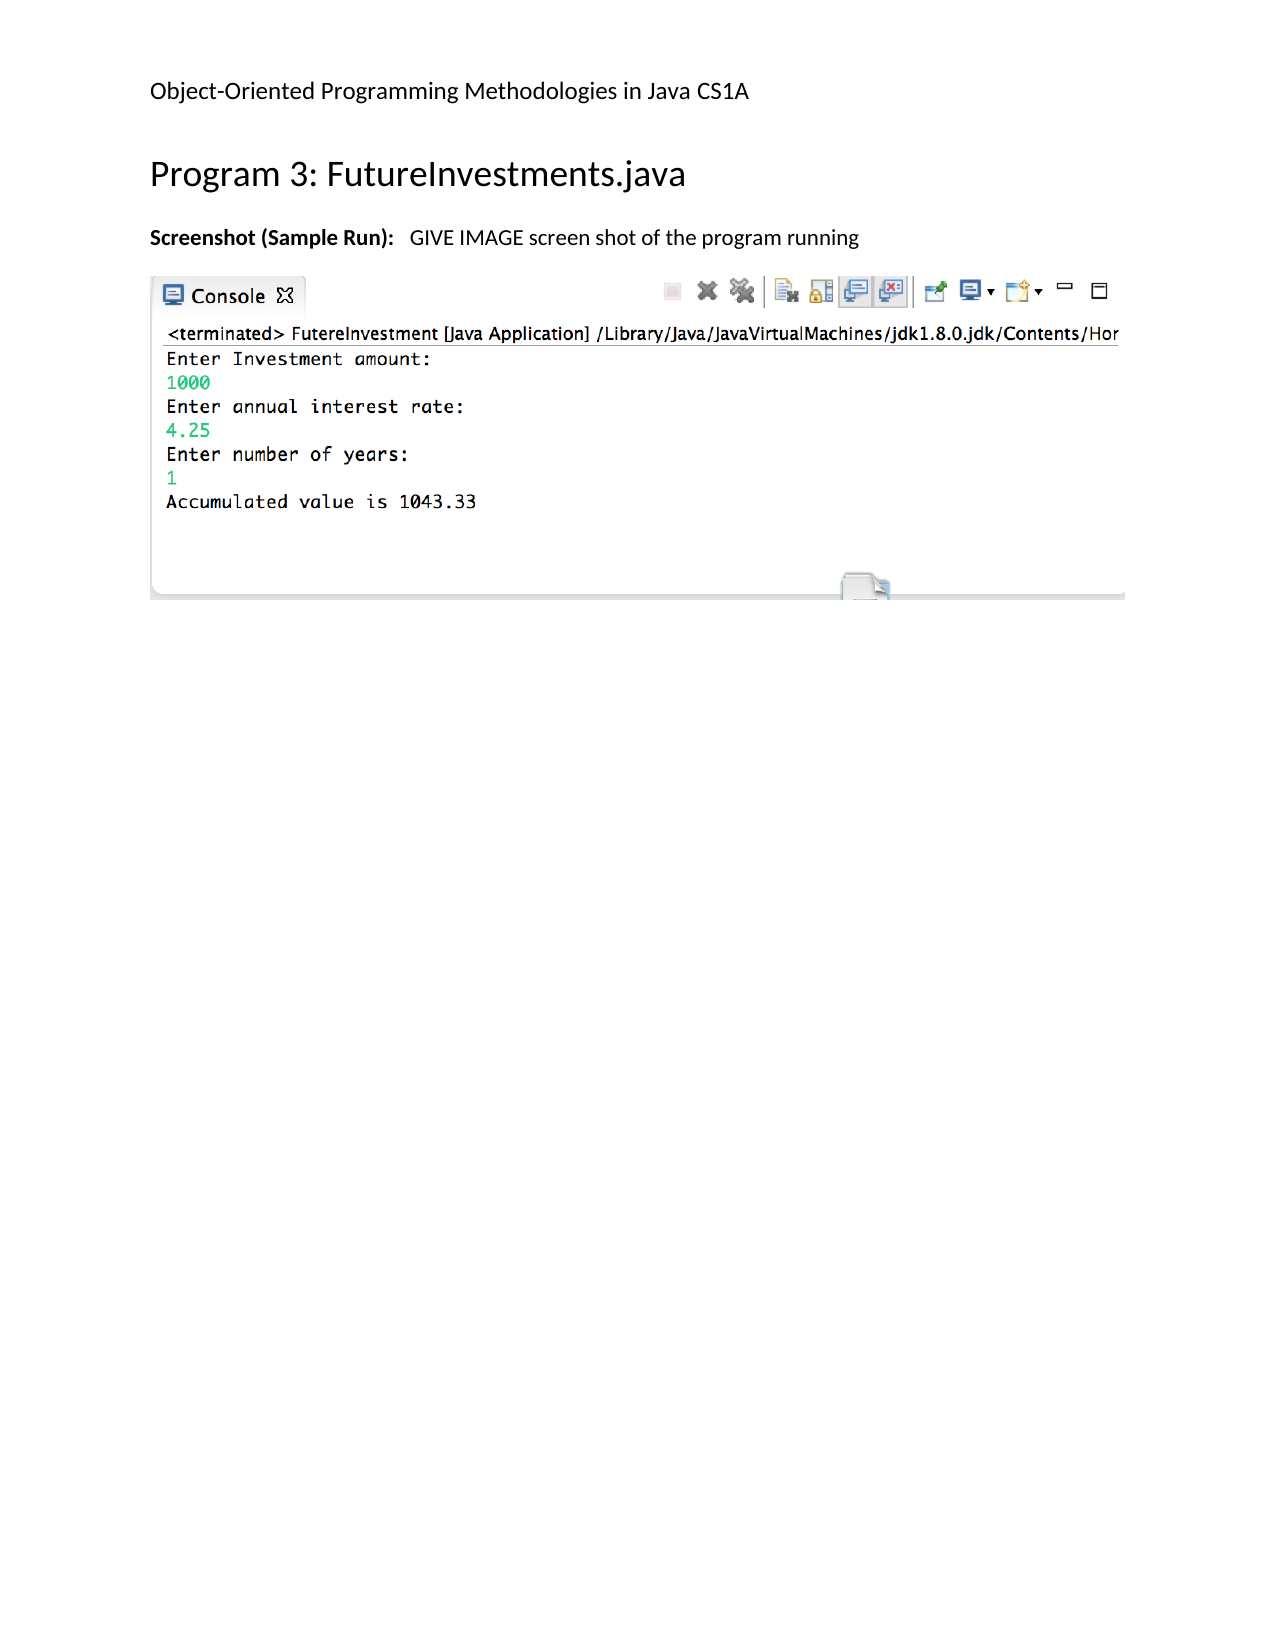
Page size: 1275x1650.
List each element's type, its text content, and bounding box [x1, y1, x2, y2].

text Screenshot (Sample Run): GIVE IMAGE screen shot of the program running [150, 223, 1125, 252]
picture [150, 276, 1125, 600]
text Program 3: FutureInvestments.java [150, 150, 1125, 196]
